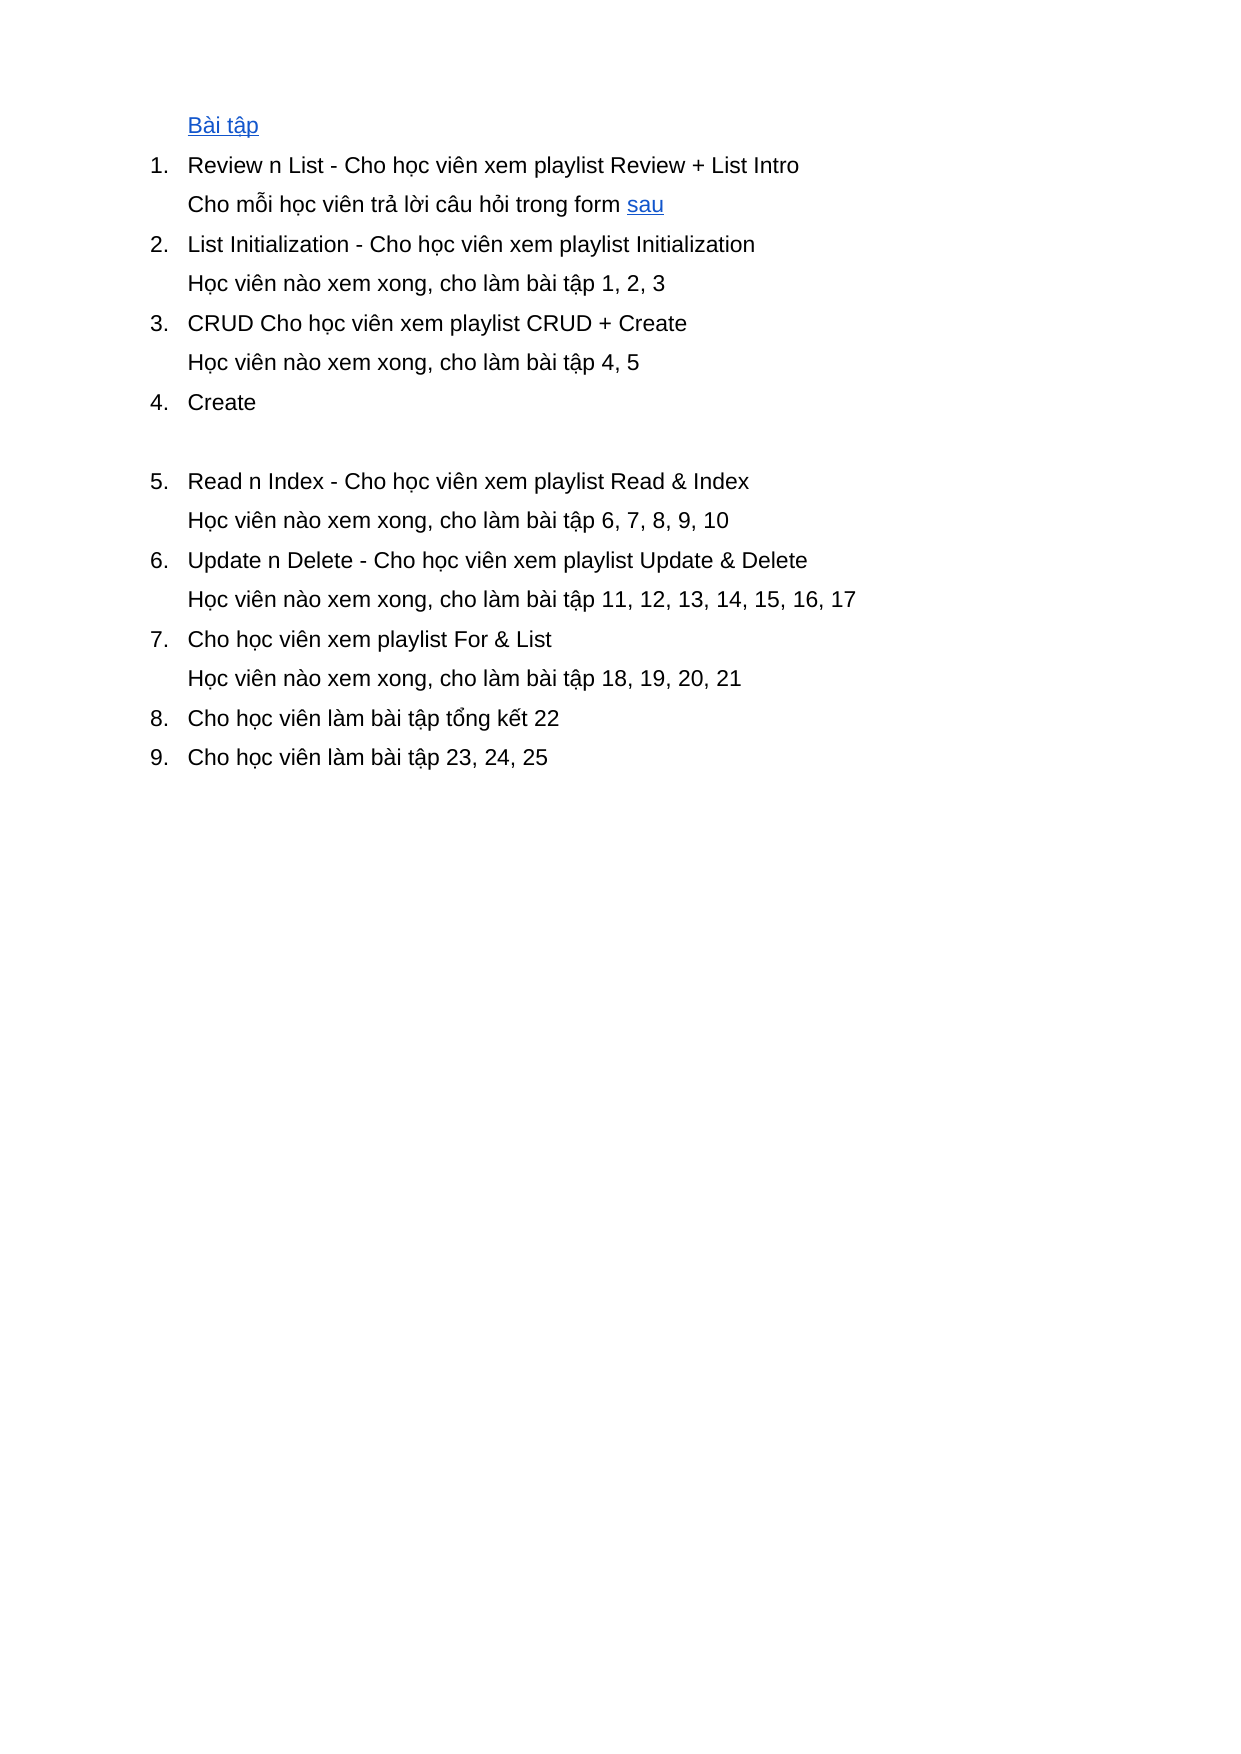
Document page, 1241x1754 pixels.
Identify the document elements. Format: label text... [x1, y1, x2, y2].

list Cho học viên làm bài tập 23, 24, 25 [150, 744, 1128, 771]
text Học viên nào xem xong, cho làm bài tập 6, 7, 8, 9, 10 [187, 507, 1128, 534]
list Update n Delete - Cho học viên xem playlist Update & Delete [150, 547, 1128, 573]
list Review n List - Cho học viên xem playlist Review + List Intro [150, 152, 1128, 178]
list Cho học viên xem playlist For & List [150, 626, 1128, 652]
list List Initialization - Cho học viên xem playlist Initialization [150, 231, 1128, 257]
text Học viên nào xem xong, cho làm bài tập 1, 2, 3 [187, 270, 1128, 297]
text Cho mỗi học viên trả lời câu hỏi trong form sau [187, 191, 1128, 218]
list CRUD Cho học viên xem playlist CRUD + Create [150, 310, 1128, 336]
text Học viên nào xem xong, cho làm bài tập 18, 19, 20, 21 [187, 665, 1128, 692]
text Học viên nào xem xong, cho làm bài tập 4, 5 [187, 349, 1128, 376]
list Read n Index - Cho học viên xem playlist Read & Index [150, 468, 1128, 494]
text Học viên nào xem xong, cho làm bài tập 11, 12, 13, 14, 15, 16, 17 [187, 586, 1128, 613]
list Create [150, 389, 1128, 415]
text Bài tập [187, 112, 1128, 139]
list Cho học viên làm bài tập tổng kết 22 [150, 705, 1128, 731]
